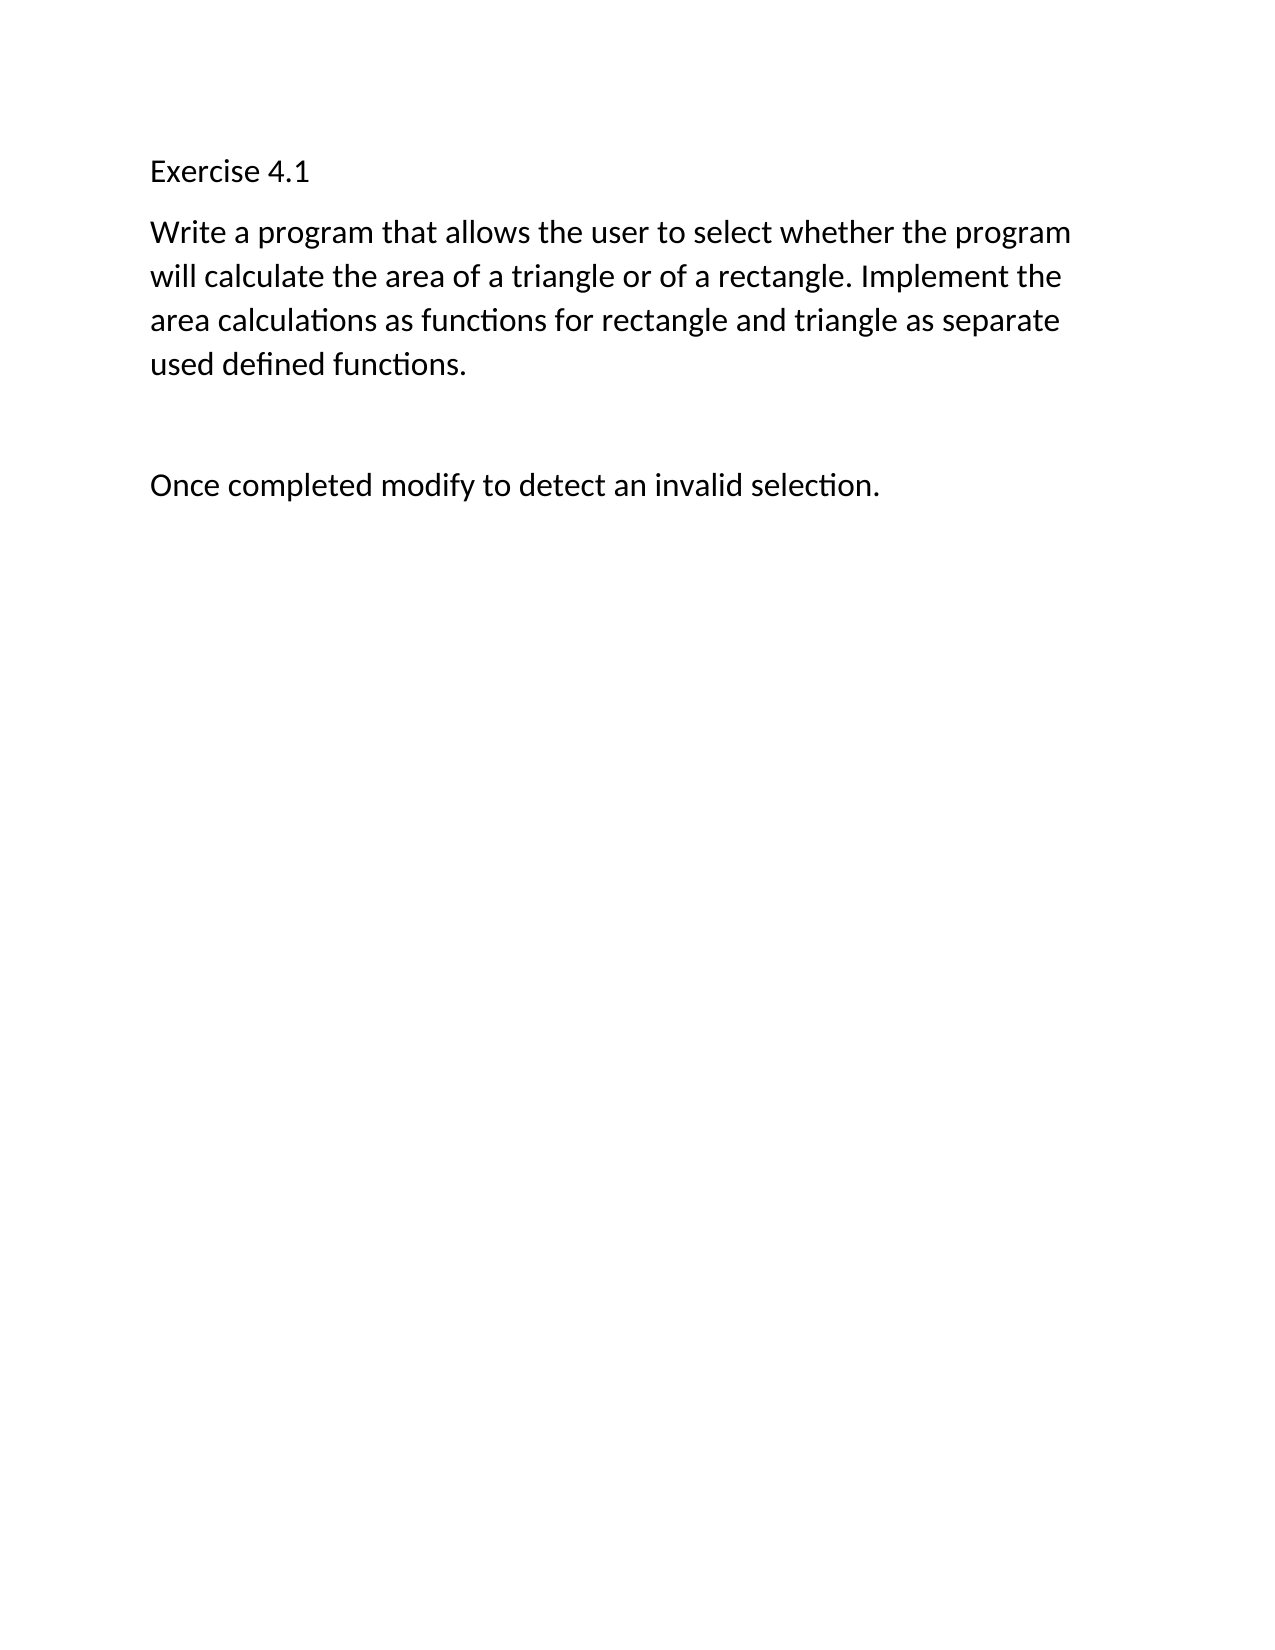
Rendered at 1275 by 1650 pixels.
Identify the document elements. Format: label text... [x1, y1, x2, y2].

text Exercise 4.1 [150, 150, 1125, 191]
text Once completed modify to detect an invalid selection. [150, 464, 1125, 504]
text Write a program that allows the user to select whether the program will calculate the area of a triangle or of a rectangle. Implement the area calculations as functions for rectangle and triangle as separate used defined functions. [150, 211, 1125, 383]
